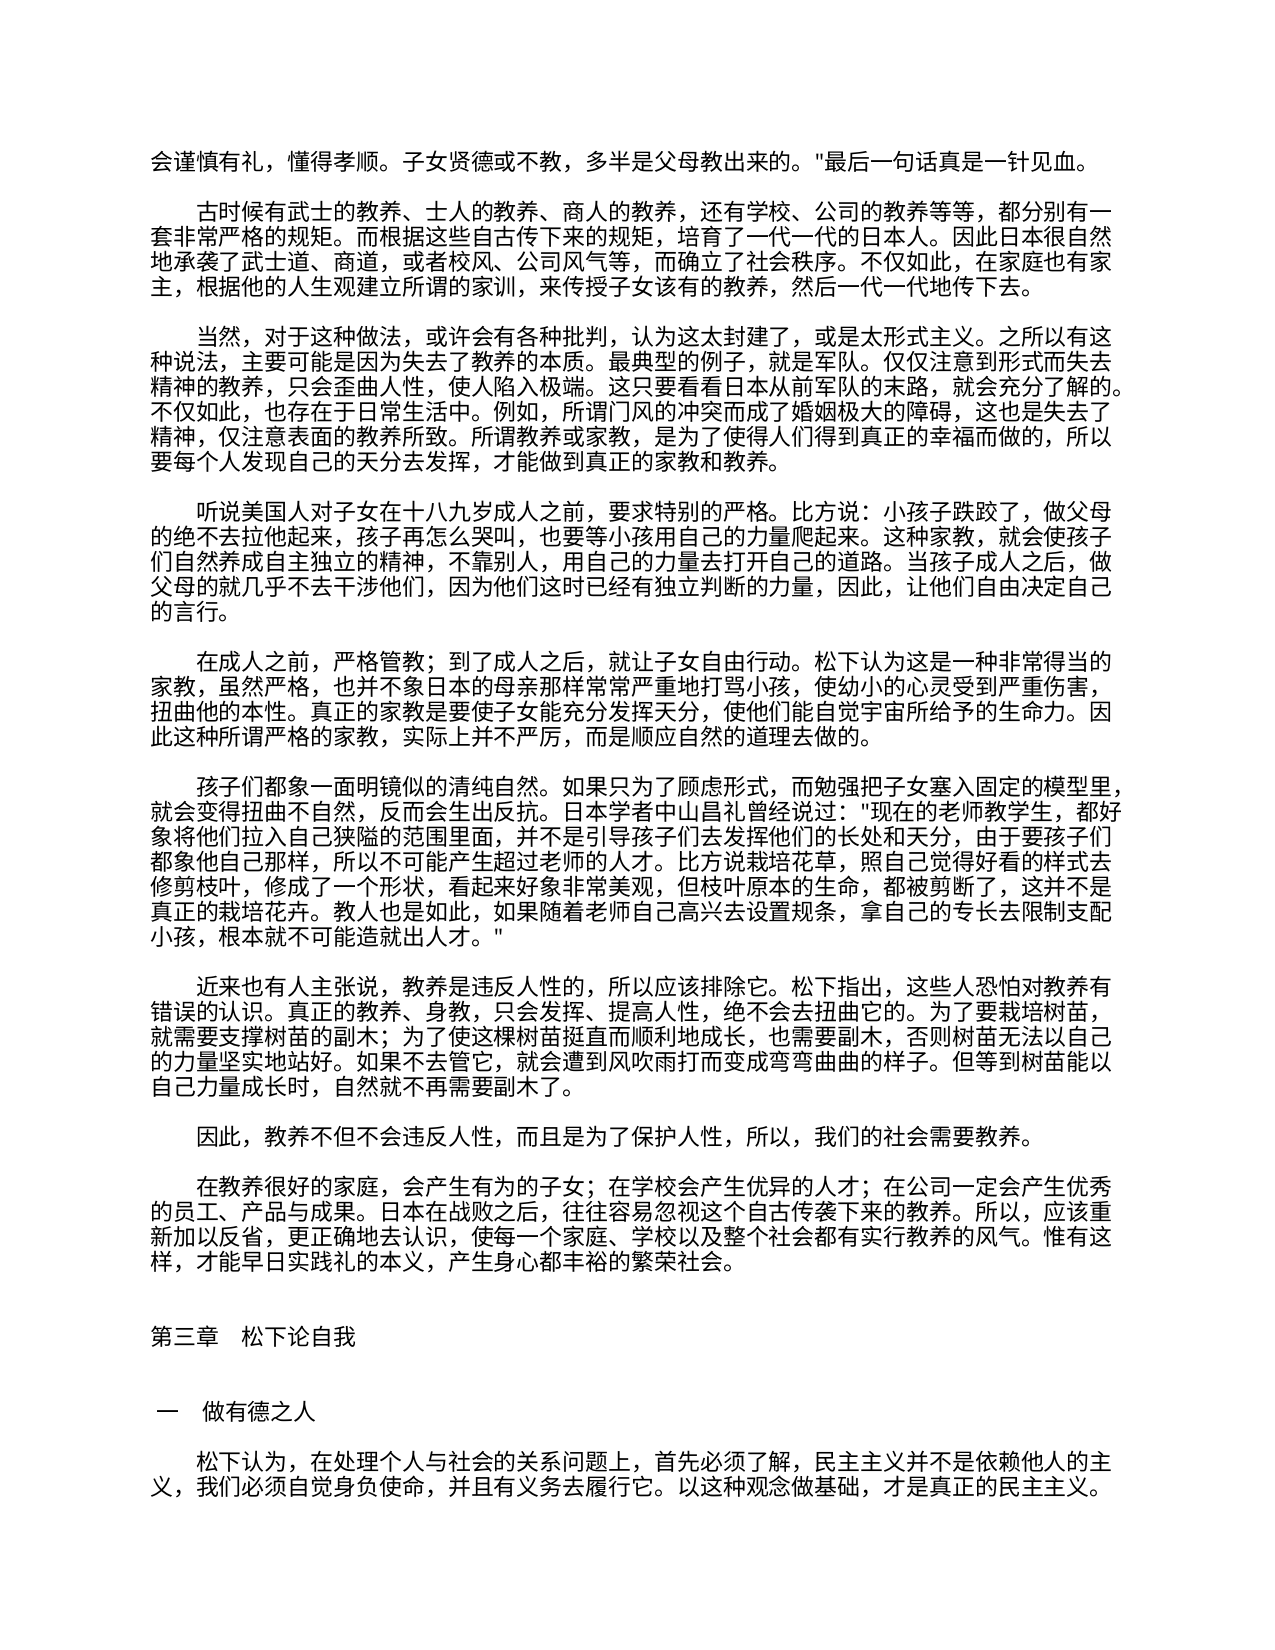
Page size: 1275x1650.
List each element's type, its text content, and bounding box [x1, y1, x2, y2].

text 听说美国人对子女在十八九岁成人之前，要求特别的严格。比方说：小孩子跌跤了，做父母的绝不去拉他起来，孩子再怎么哭叫，也要等小孩用自己的力量爬起来。这种家教，就会使孩子们自然养成自主独立的精神，不靠别人，用自己的力量去打开自己的道路。当孩子成人之后，做父母的就几乎不去干涉他们，因为他们这时已经有独立判断的力量，因此，让他们自由决定自己的言行。 [150, 500, 1125, 625]
text 当然，对于这种做法，或许会有各种批判，认为这太封建了，或是太形式主义。之所以有这种说法，主要可能是因为失去了教养的本质。最典型的例子，就是军队。仅仅注意到形式而失去精神的教养，只会歪曲人性，使人陷入极端。这只要看看日本从前军队的末路，就会充分了解的。不仅如此，也存在于日常生活中。例如，所谓门风的冲突而成了婚姻极大的障碍，这也是失去了精神，仅注意表面的教养所致。所谓教养或家教，是为了使得人们得到真正的幸福而做的，所以要每个人发现自己的天分去发挥，才能做到真正的家教和教养。 [150, 325, 1125, 475]
text 近来也有人主张说，教养是违反人性的，所以应该排除它。松下指出，这些人恐怕对教养有错误的认识。真正的教养、身教，只会发挥、提高人性，绝不会去扭曲它的。为了要栽培树苗，就需要支撑树苗的副木；为了使这棵树苗挺直而顺利地成长，也需要副木，否则树苗无法以自己的力量坚实地站好。如果不去管它，就会遭到风吹雨打而变成弯弯曲曲的样子。但等到树苗能以自己力量成长时，自然就不再需要副木了。 [150, 975, 1125, 1100]
text 古时候有武士的教养、士人的教养、商人的教养，还有学校、公司的教养等等，都分别有一套非常严格的规矩。而根据这些自古传下来的规矩，培育了一代一代的日本人。因此日本很自然地承袭了武士道、商道，或者校风、公司风气等，而确立了社会秩序。不仅如此，在家庭也有家主，根据他的人生观建立所谓的家训，来传授子女该有的教养，然后一代一代地传下去。 [150, 200, 1125, 300]
text 孩子们都象一面明镜似的清纯自然。如果只为了顾虑形式，而勉强把子女塞入固定的模型里，就会变得扭曲不自然，反而会生出反抗。日本学者中山昌礼曾经说过："现在的老师教学生，都好象将他们拉入自己狭隘的范围里面，并不是引导孩子们去发挥他们的长处和天分，由于要孩子们都象他自己那样，所以不可能产生超过老师的人才。比方说栽培花草，照自己觉得好看的样式去修剪枝叶，修成了一个形状，看起来好象非常美观，但枝叶原本的生命，都被剪断了，这并不是真正的栽培花卉。教人也是如此，如果随着老师自己高兴去设置规条，拿自己的专长去限制支配小孩，根本就不可能造就出人才。" [150, 775, 1125, 950]
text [150, 1450, 1125, 1500]
text 在教养很好的家庭，会产生有为的子女；在学校会产生优异的人才；在公司一定会产生优秀的员工、产品与成果。日本在战败之后，往往容易忽视这个自古传袭下来的教养。所以，应该重新加以反省，更正确地去认识，使每一个家庭、学校以及整个社会都有实行教养的风气。惟有这样，才能早日实践礼的本义，产生身心都丰裕的繁荣社会。 [150, 1175, 1125, 1275]
text 因此，教养不但不会违反人性，而且是为了保护人性，所以，我们的社会需要教养。 [150, 1125, 1125, 1150]
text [150, 150, 1125, 175]
text 在成人之前，严格管教；到了成人之后，就让子女自由行动。松下认为这是一种非常得当的家教，虽然严格，也并不象日本的母亲那样常常严重地打骂小孩，使幼小的心灵受到严重伤害，扭曲他的本性。真正的家教是要使子女能充分发挥天分，使他们能自觉宇宙所给予的生命力。因此这种所谓严格的家教，实际上并不严厉，而是顺应自然的道理去做的。 [150, 650, 1125, 750]
text 一 做有德之人 [150, 1400, 1125, 1425]
text 第三章 松下论自我 [150, 1325, 1125, 1350]
